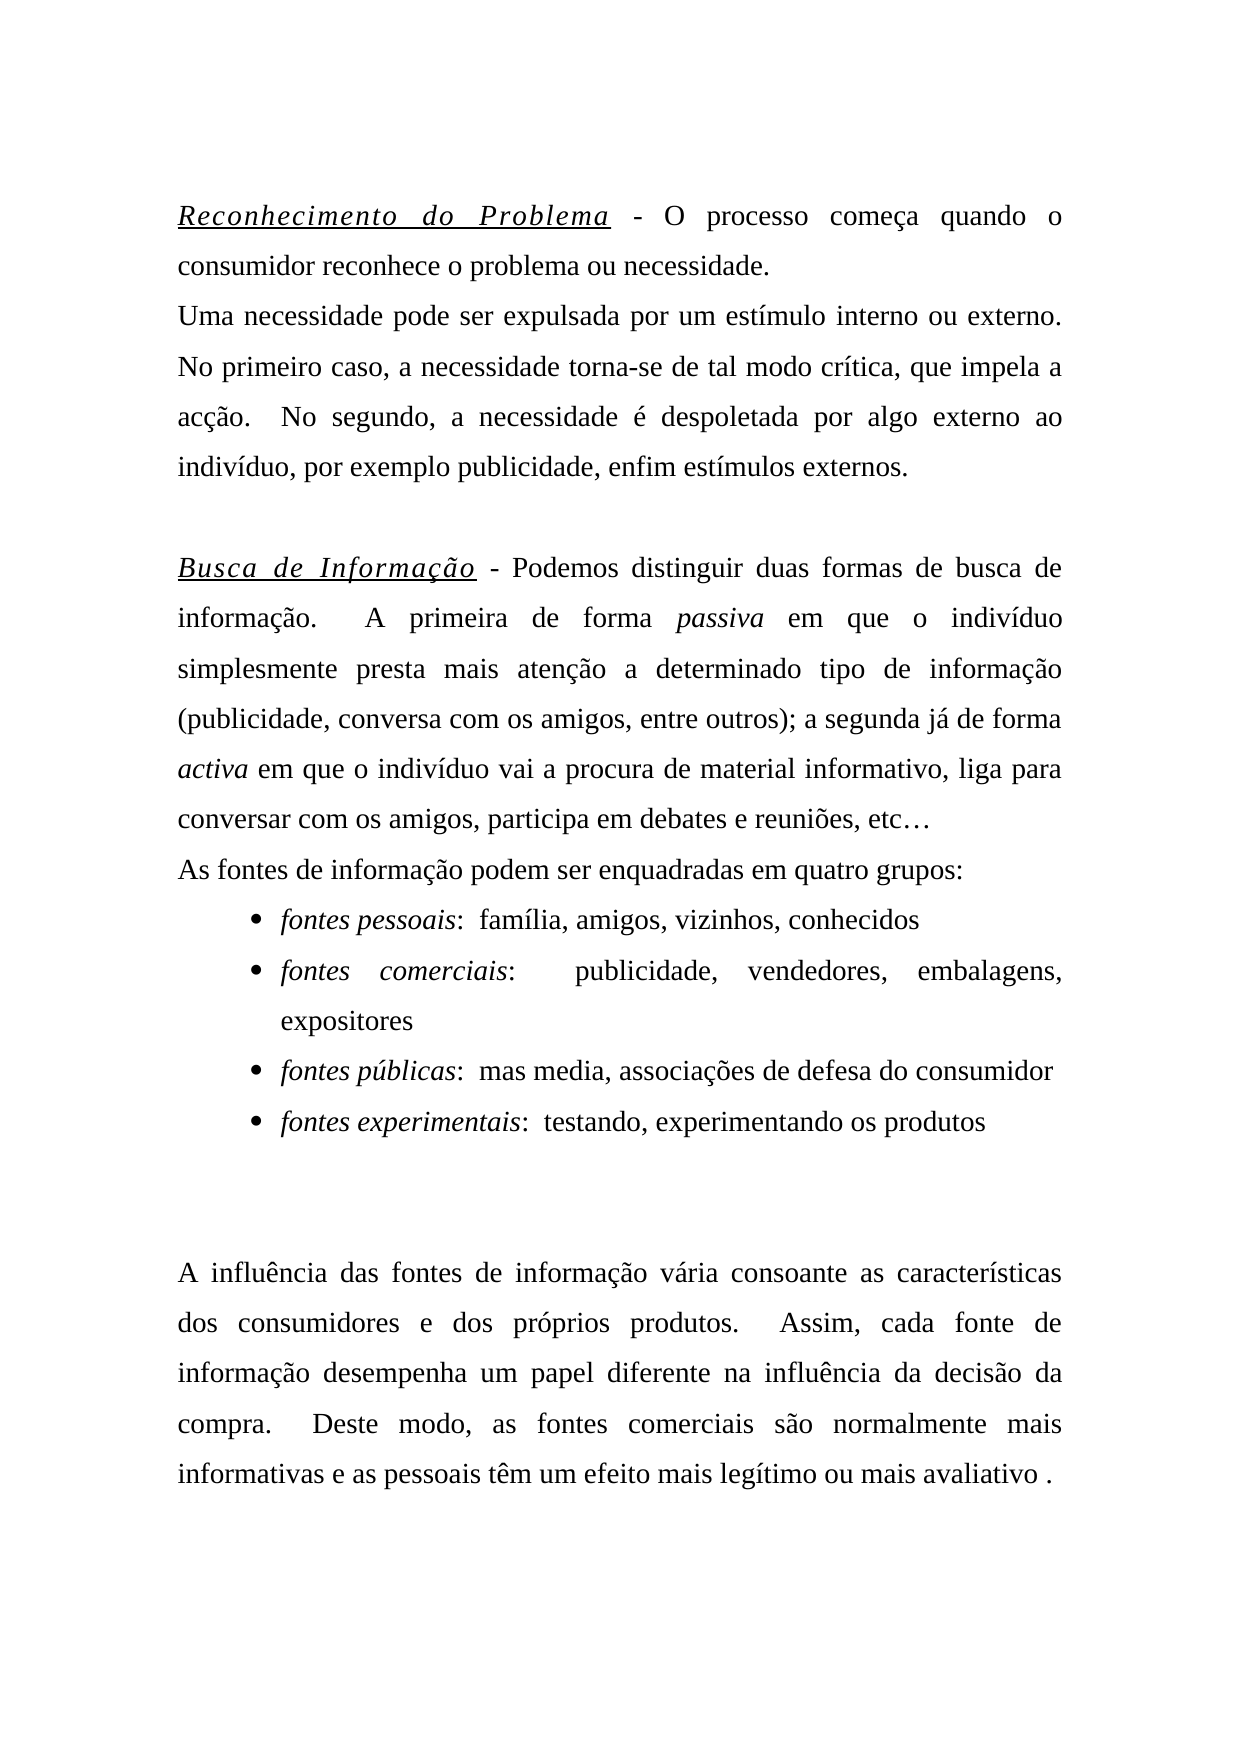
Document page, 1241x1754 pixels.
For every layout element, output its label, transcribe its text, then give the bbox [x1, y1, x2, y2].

list Uma necessidade pode ser expulsada por um estímulo interno ou externo. No primeiro caso, a necessidade torna-se de tal modo crítica, que impela a acção. No segundo, a necessidade é despoletada por algo externo ao indivíduo, por exemplo publicidade, enfim estímulos externos. [177, 298, 1063, 483]
list A influência das fontes de informação vária consoante as características dos consumidores e dos próprios produtos. Assim, cada fonte de informação desempenha um papel diferente na influência da decisão da compra. Deste modo, as fontes comerciais são normalmente mais informativas e as pessoais têm um efeito mais legítimo ou mais avaliativo . [177, 1255, 1063, 1490]
list fontes experimentais: testando, experimentando os produtos [251, 1104, 1063, 1137]
list Reconhecimento do Problema - O processo começa quando o consumidor reconhece o problema ou necessidade. [177, 198, 1063, 282]
list fontes comerciais: publicidade, vendedores, embalagens, expositores [251, 953, 1063, 1037]
list As fontes de informação podem ser enquadradas em quatro grupos: [177, 852, 1063, 886]
list fontes pessoais: família, amigos, vizinhos, conhecidos [251, 902, 1063, 936]
list fontes públicas: mas media, associações de defesa do consumidor [251, 1053, 1063, 1087]
list Busca de Informação - Podemos distinguir duas formas de busca de informação. A primeira de forma passiva em que o indivíduo simplesmente presta mais atenção a determinado tipo de informação (publicidade, conversa com os amigos, entre outros); a segunda já de forma activa em que o indivíduo vai a procura de material informativo, liga para conversar com os amigos, participa em debates e reuniões, etc… [177, 550, 1063, 835]
